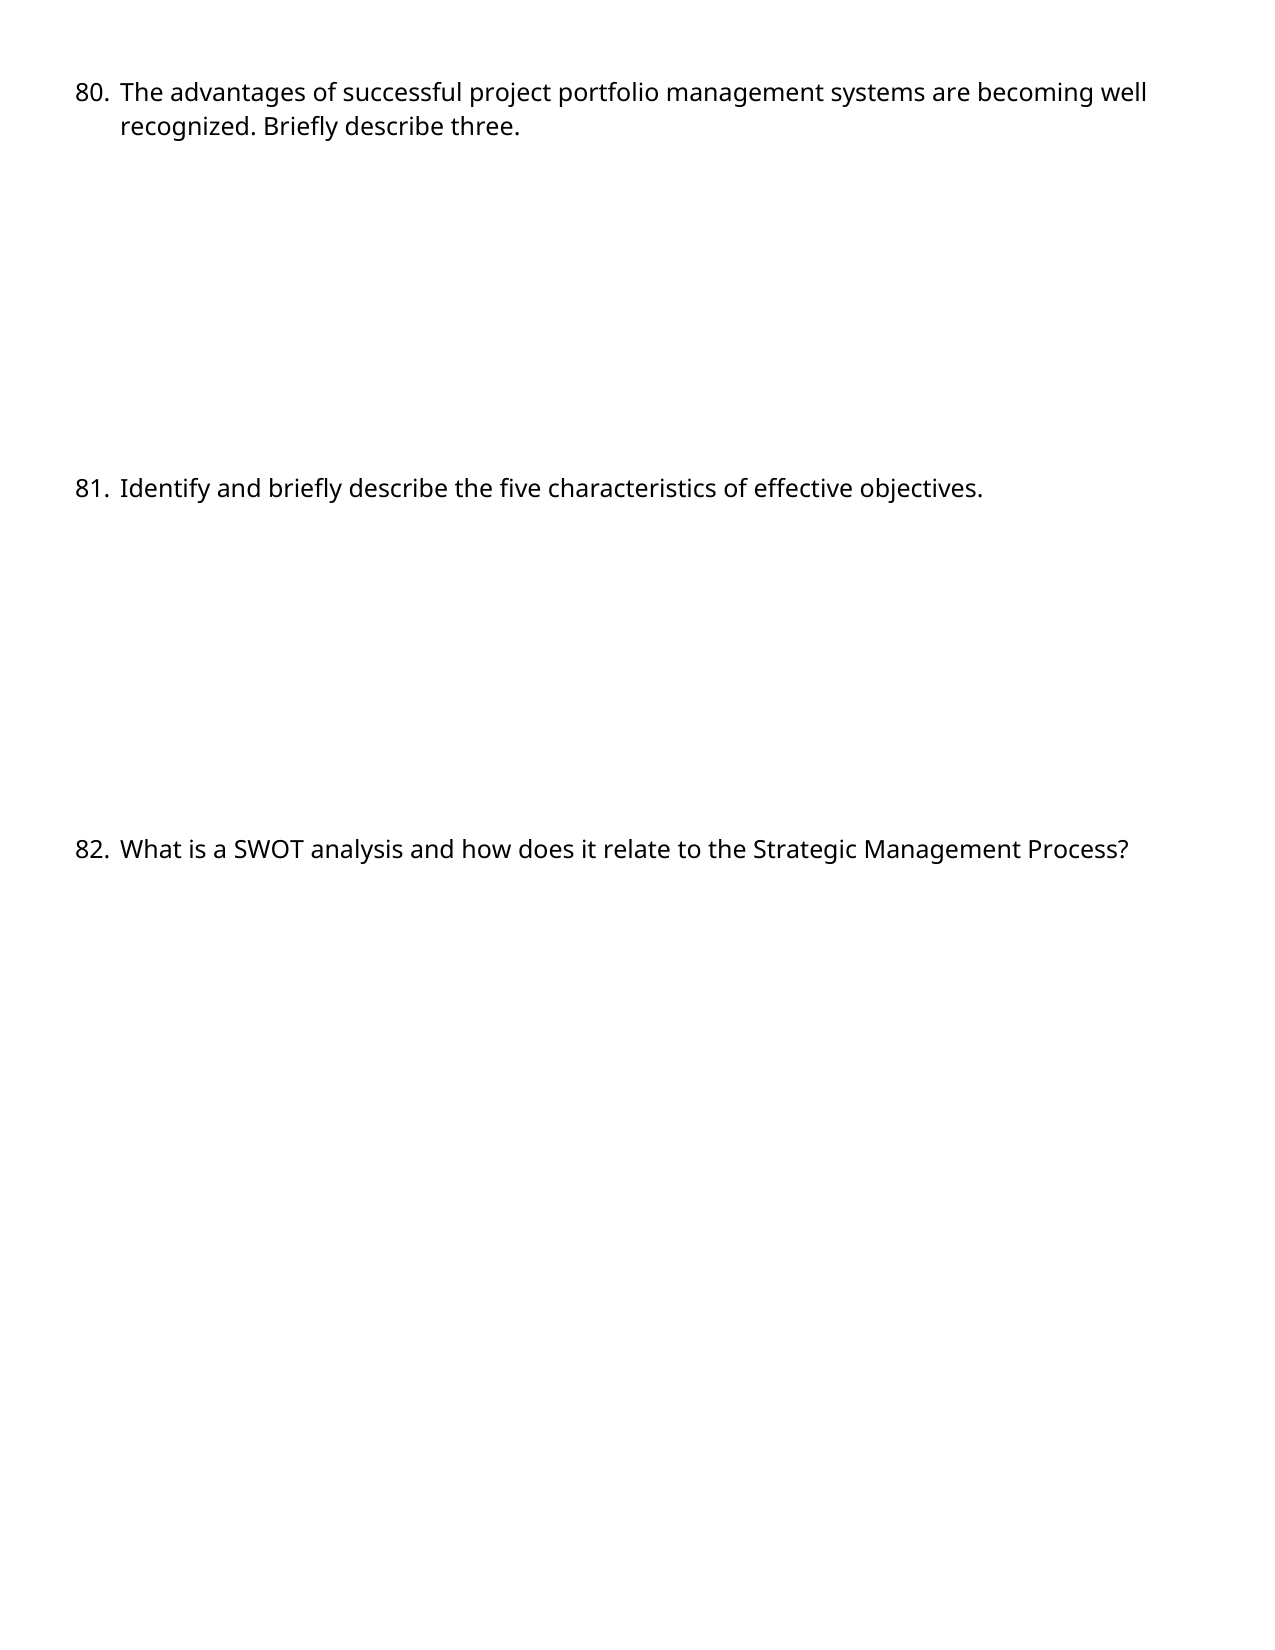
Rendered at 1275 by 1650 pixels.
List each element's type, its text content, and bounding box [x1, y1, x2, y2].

table_header Identify and briefly describe the five characteristics of effective objectives. [120, 471, 1200, 807]
table_header 81. [75, 471, 120, 807]
table_header 82. [75, 832, 120, 1168]
table_header The advantages of successful project portfolio management systems are becoming well recognized. Briefly describe three. [120, 75, 1200, 445]
table_header 80. [75, 75, 120, 445]
table_header What is a SWOT analysis and how does it relate to the Strategic Management Process? [120, 832, 1200, 1168]
